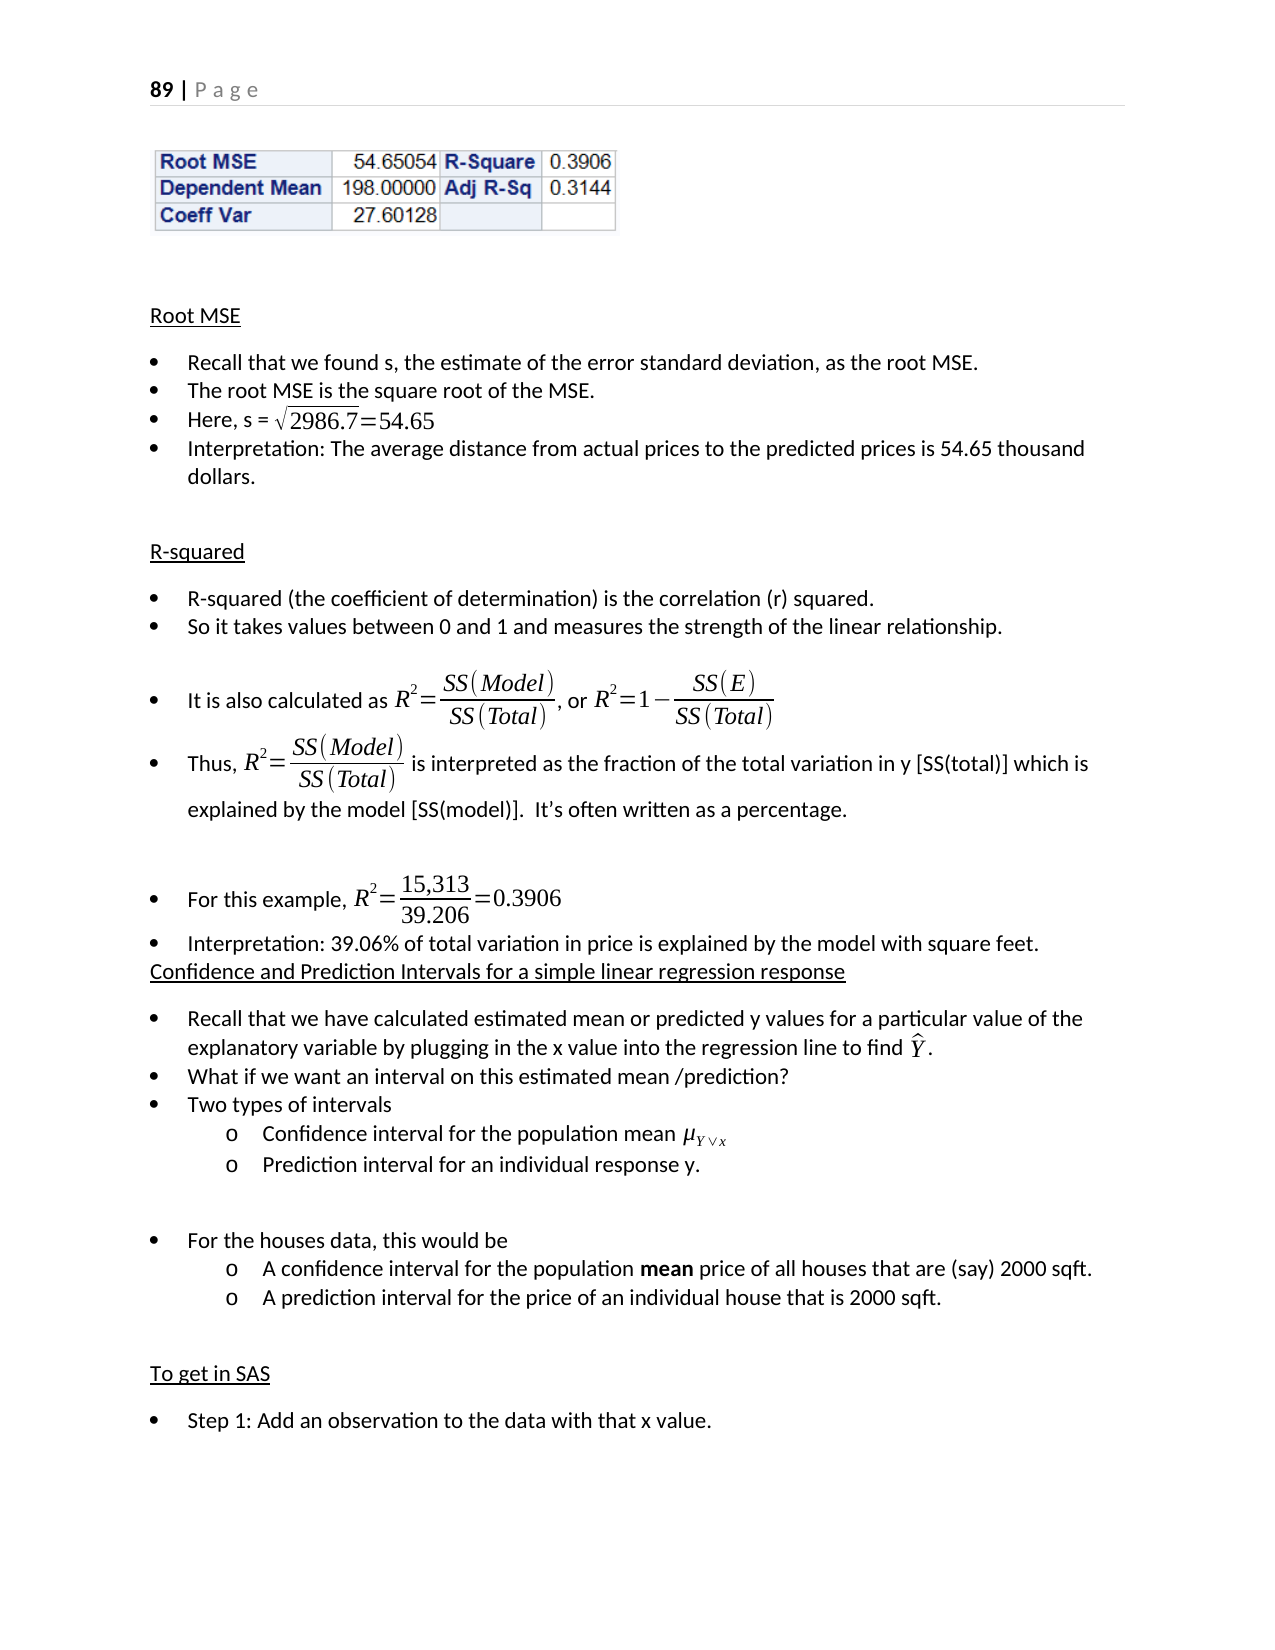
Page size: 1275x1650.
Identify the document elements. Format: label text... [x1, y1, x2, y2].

list R-squared (the coefficient of determination) is the correlation (r) squared. [150, 584, 1125, 612]
list Prediction interval for an individual response y. [225, 1150, 1125, 1179]
list What if we want an interval on this estimated mean /prediction? [150, 1062, 1125, 1090]
list Interpretation: 39.06% of total variation in price is explained by the model with square feet. [150, 929, 1125, 957]
text To get in SAS [150, 1359, 1125, 1387]
list Thus, is interpreted as the fraction of the total variation in y [SS(total)] which is explained by the model [SS(model)]. It’s often written as a percentage. [150, 732, 1125, 823]
list Interpretation: The average distance from actual prices to the predicted prices is 54.65 thousand dollars. [150, 434, 1125, 490]
list So it takes values between 0 and 1 and measures the strength of the linear relationship. [150, 612, 1125, 668]
list Step 1: Add an observation to the data with that x value. [150, 1406, 1125, 1434]
text Confidence and Prediction Intervals for a simple linear regression response [150, 957, 1125, 985]
list Recall that we have calculated estimated mean or predicted y values for a particular value of the explanatory variable by plugging in the x value into the regression line to find . [150, 1004, 1125, 1062]
list A confidence interval for the population mean price of all houses that are (say) 2000 sqft. [225, 1254, 1125, 1283]
list Confidence interval for the population mean [225, 1118, 1125, 1150]
list Here, s = [150, 404, 1125, 434]
list Recall that we found s, the estimate of the error standard deviation, as the root MSE. [150, 348, 1125, 376]
list For the houses data, this would be [150, 1226, 1125, 1254]
list For this example, [150, 870, 1125, 929]
picture [150, 150, 620, 236]
list A prediction interval for the price of an individual house that is 2000 sqft. [225, 1283, 1125, 1312]
list Two types of intervals [150, 1090, 1125, 1118]
list It is also calculated as , or [150, 668, 1125, 732]
text R-squared [150, 537, 1125, 565]
text Root MSE [150, 301, 1125, 329]
list The root MSE is the square root of the MSE. [150, 376, 1125, 404]
